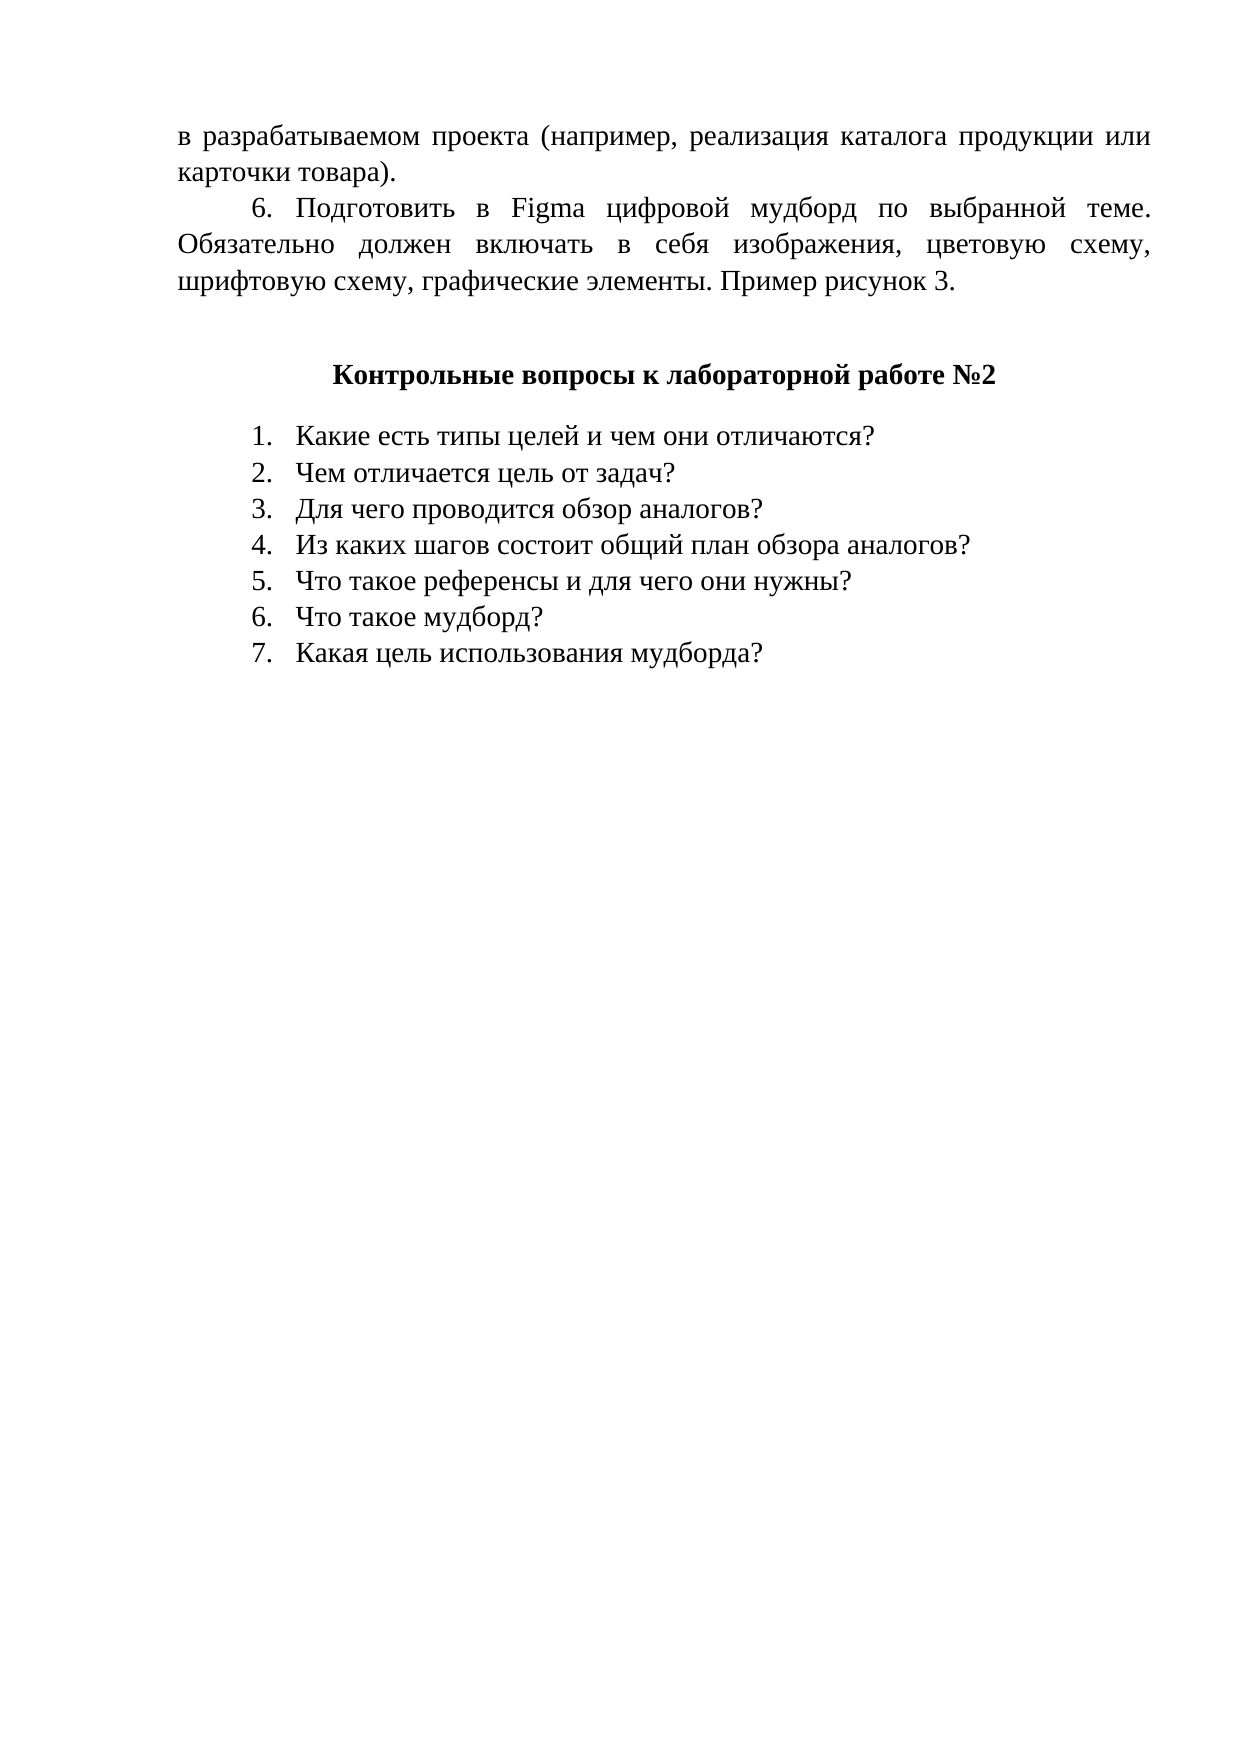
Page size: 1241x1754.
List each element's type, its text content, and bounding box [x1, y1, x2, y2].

list Чем отличается цель от задач? [177, 455, 1152, 488]
list Подготовить в Figma цифровой мудборд по выбранной теме. Обязательно должен включать в себя изображения, цветовую схему, шрифтовую схему, графические элементы. Пример рисунок 3. [177, 190, 1152, 296]
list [177, 118, 1152, 188]
list Что такое референсы и для чего они нужны? [177, 563, 1152, 597]
list Из каких шагов состоит общий план обзора аналогов? [177, 527, 1152, 561]
list Какая цель использования мудборда? [177, 635, 1152, 669]
list Для чего проводится обзор аналогов? [177, 491, 1152, 524]
list Какие есть типы целей и чем они отличаются? [177, 418, 1152, 452]
list Что такое мудборд? [177, 599, 1152, 633]
text Контрольные вопросы к лабораторной работе №2 [177, 357, 1152, 391]
